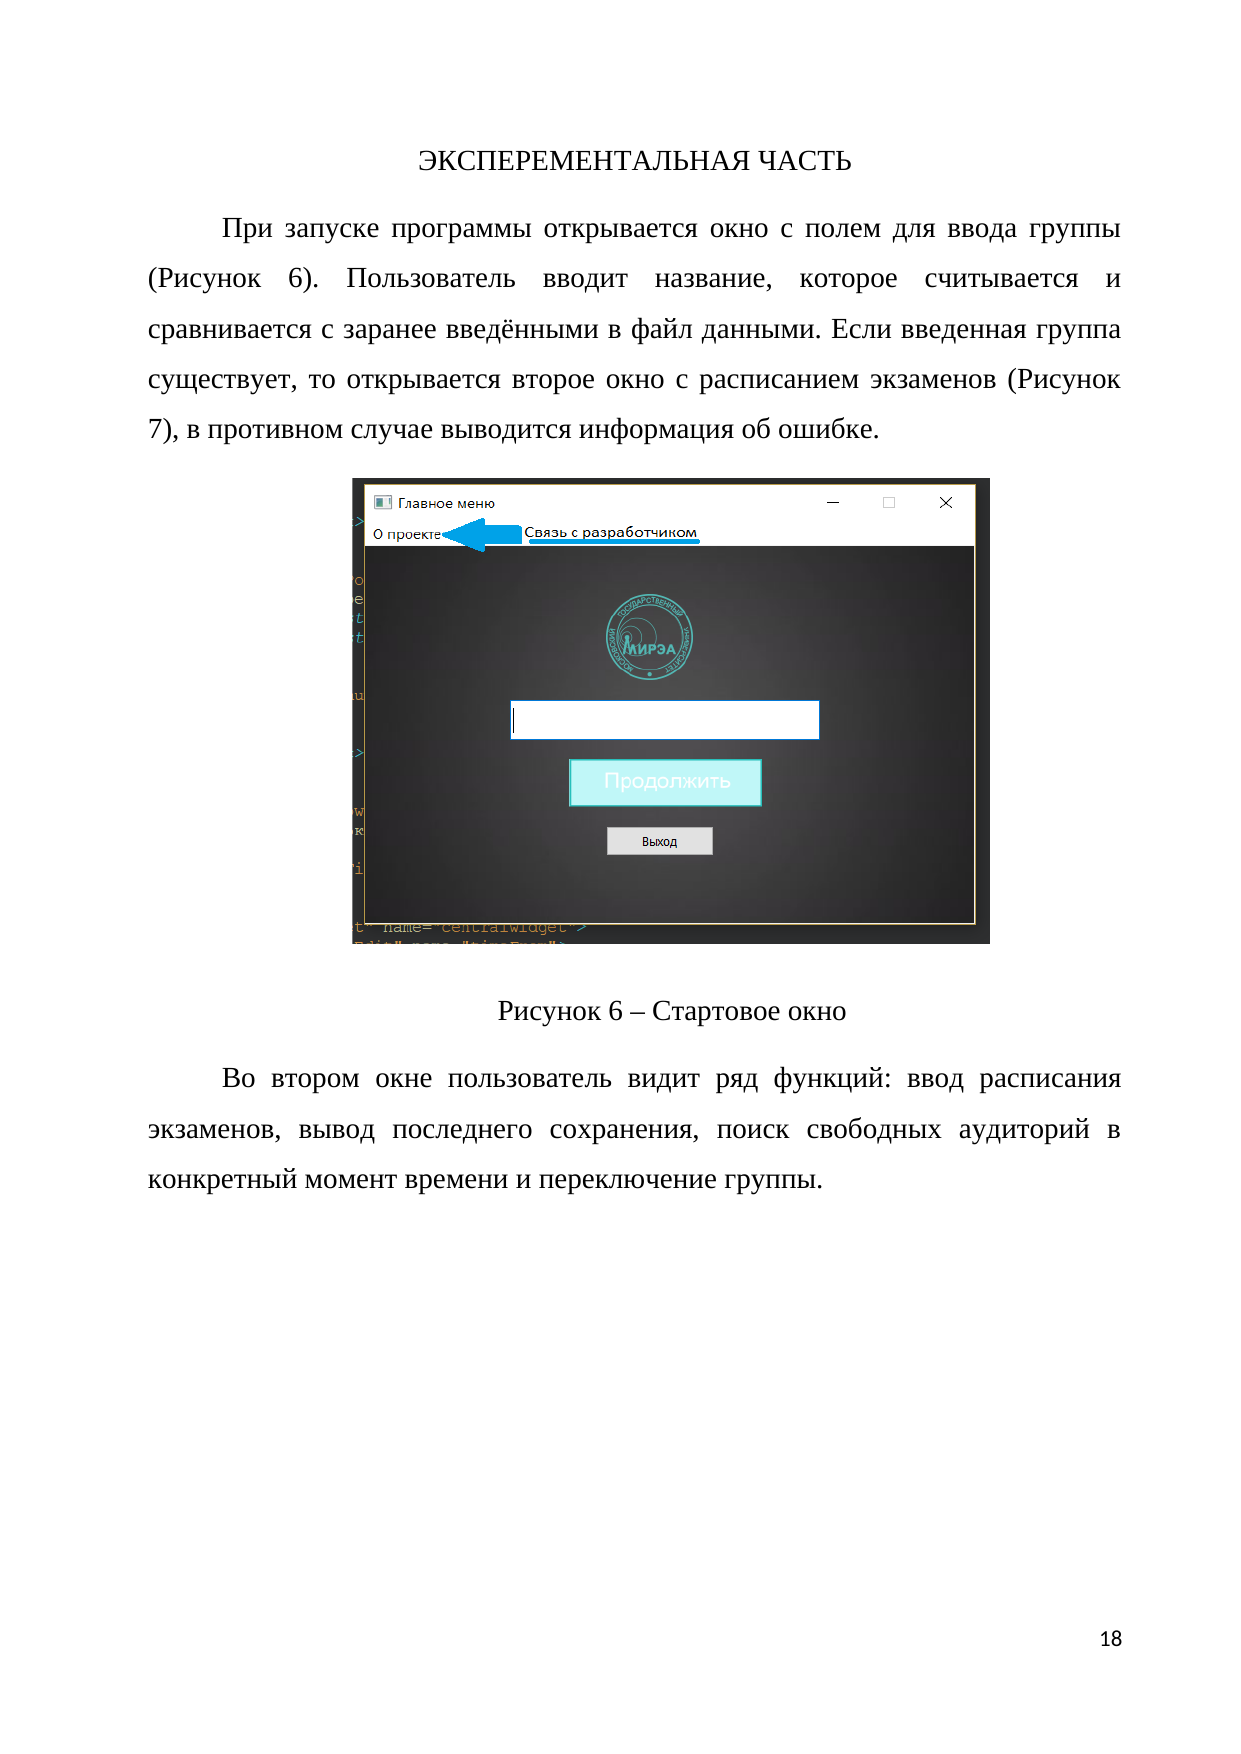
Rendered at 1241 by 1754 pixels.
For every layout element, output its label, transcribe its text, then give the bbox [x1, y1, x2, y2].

subtitle ЭКСПЕРЕМЕНТАЛЬНАЯ ЧАСТЬ [148, 143, 1122, 177]
text Во втором окне пользователь видит ряд функций: ввод расписания экзаменов, вывод последнего сохранения, поиск свободных аудиторий в конкретный момент времени и переключение группы. [148, 1061, 1122, 1195]
text При запуске программы открывается окно с полем для ввода группы (Рисунок 6). Пользователь вводит название, которое считывается и сравнивается с заранее введёнными в файл данными. Если введенная группа существует, то открывается второе окно с расписанием экзаменов (Рисунок 7), в противном случае выводится информация об ошибке. [148, 210, 1122, 445]
picture [352, 478, 990, 944]
